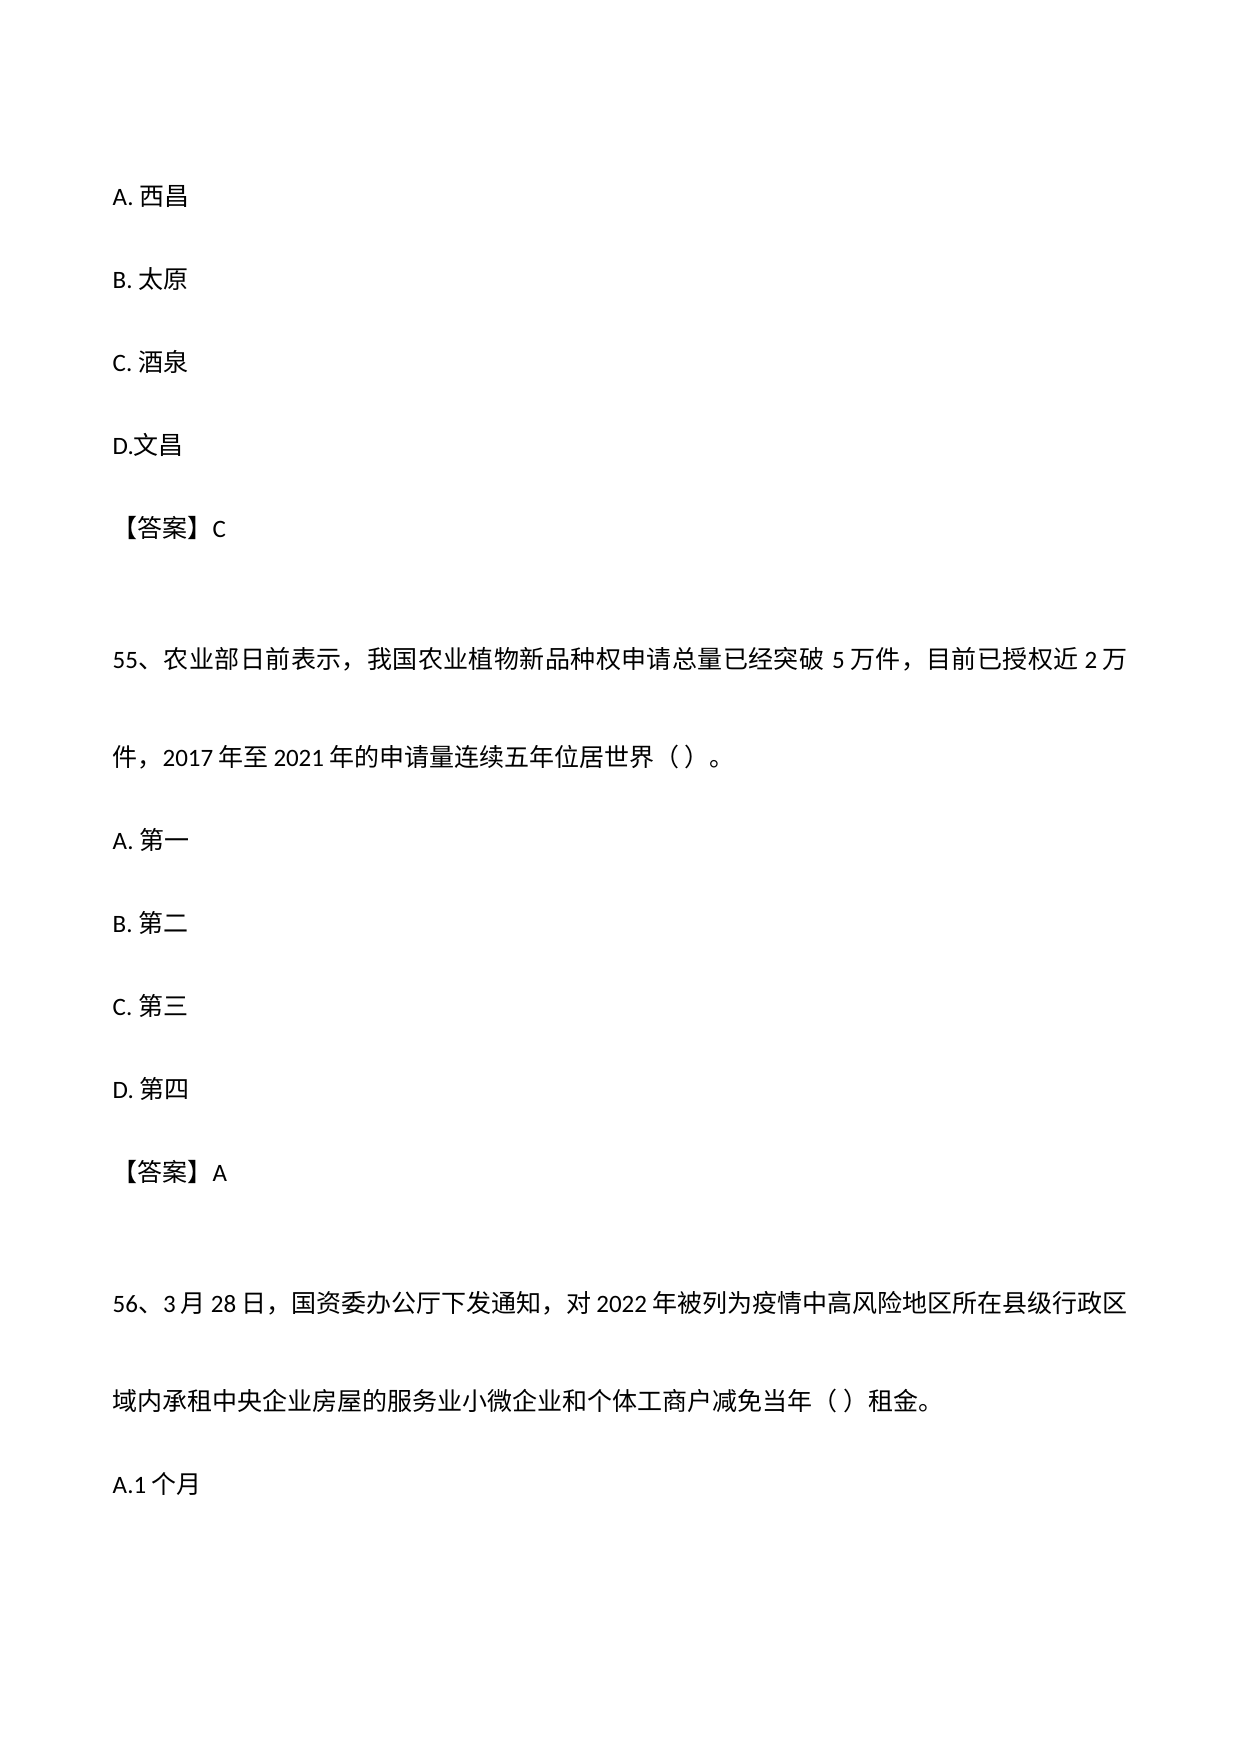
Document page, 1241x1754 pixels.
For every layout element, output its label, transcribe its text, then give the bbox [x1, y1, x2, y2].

list 【答案】A [112, 1138, 1128, 1203]
list B. 第二 [112, 889, 1128, 954]
list 56、3月28日，国资委办公厅下发通知，对2022年被列为疫情中高风险地区所在县级行政区域内承租中央企业房屋的服务业小微企业和个体工商户减免当年（ ）租金。 [112, 1269, 1128, 1432]
list 55、农业部日前表示，我国农业植物新品种权申请总量已经突破5万件，目前已授权近2万件，2017年至2021年的申请量连续五年位居世界（ ）。 [112, 625, 1128, 788]
list A. 第一 [112, 806, 1128, 871]
list C. 酒泉 [112, 328, 1128, 393]
list D. 第四 [112, 1055, 1128, 1120]
list C. 第三 [112, 972, 1128, 1037]
list A.1个月 [112, 1450, 1128, 1515]
list 【答案】C [112, 494, 1128, 559]
list A. 西昌 [112, 162, 1128, 227]
list D.文昌 [112, 411, 1128, 476]
list B. 太原 [112, 245, 1128, 310]
